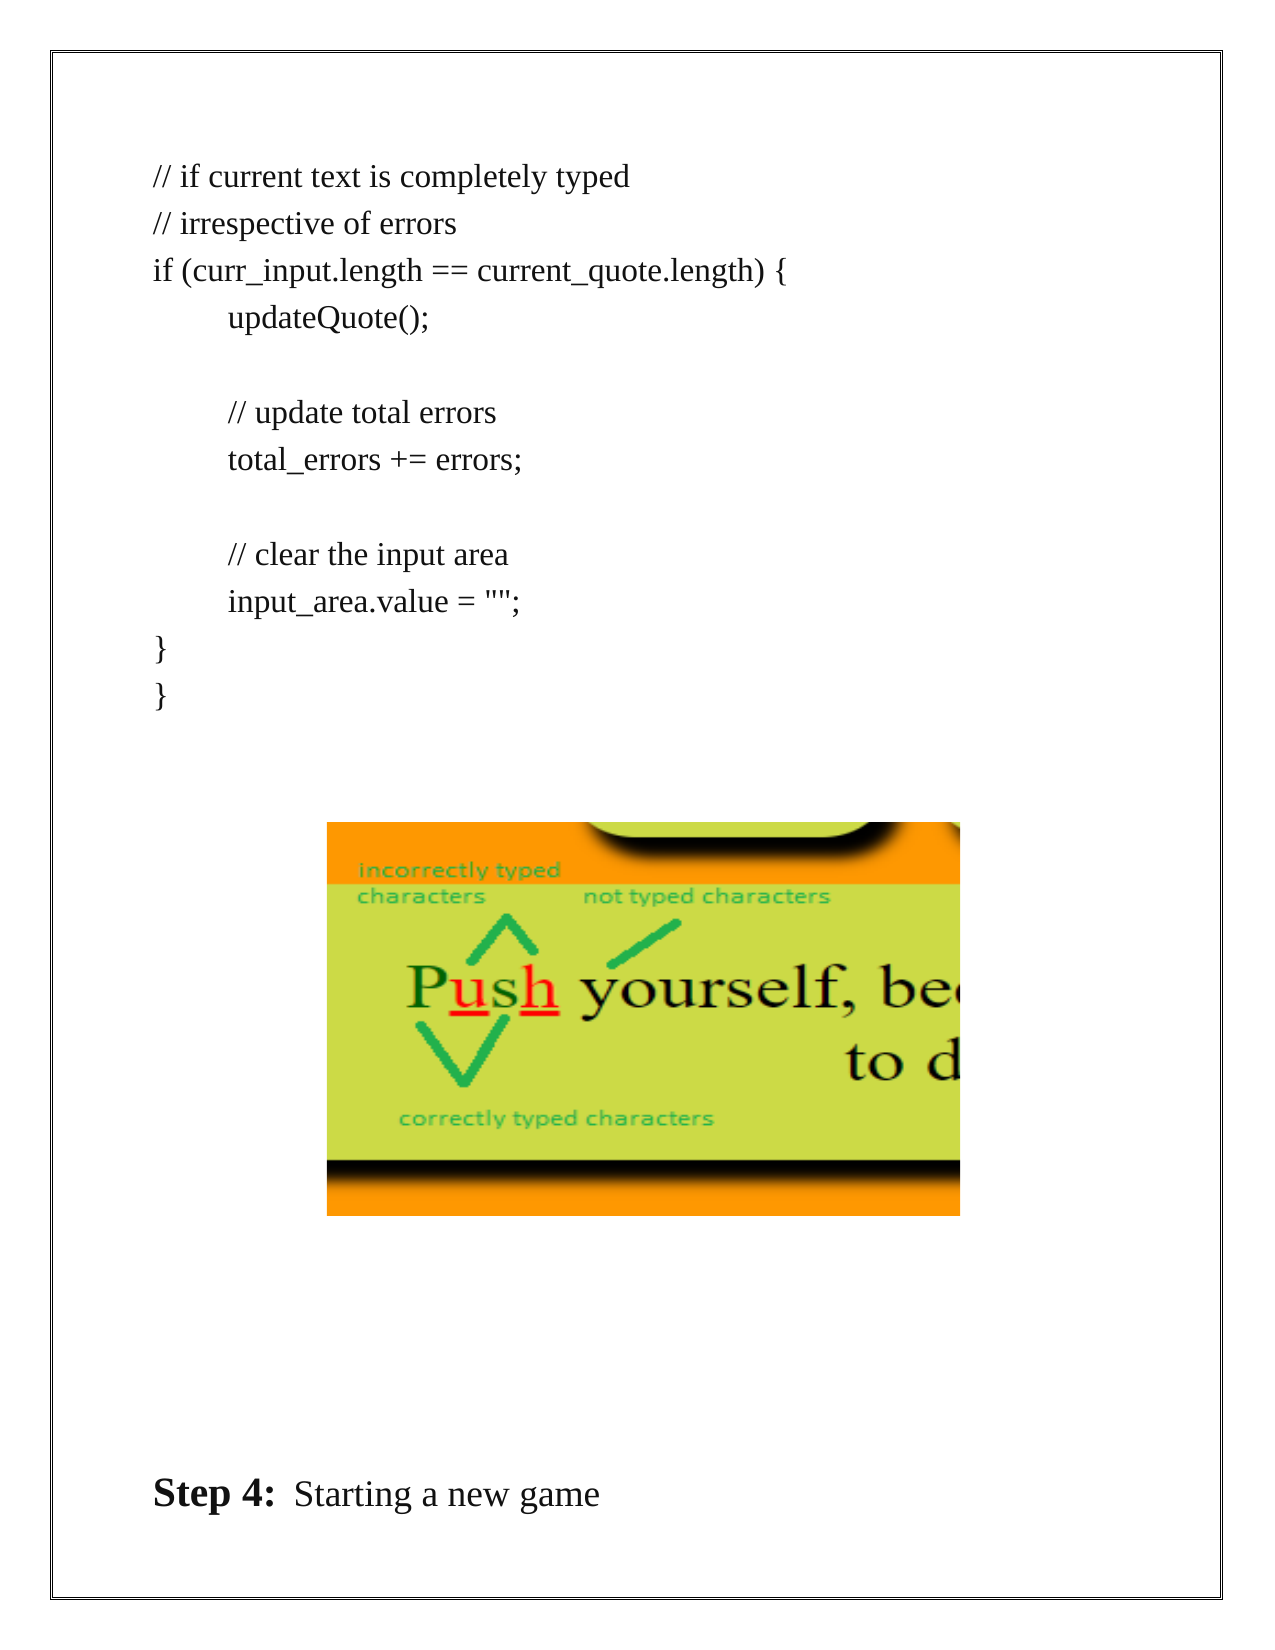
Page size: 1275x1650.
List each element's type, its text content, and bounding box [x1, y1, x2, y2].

text if (curr_input.length == current_quote.length) { [153, 251, 1056, 289]
text } [153, 675, 1056, 714]
text total_errors += errors; [153, 439, 1056, 478]
text updateQuote(); [153, 298, 1056, 336]
text // if current text is completely typed [153, 156, 1056, 194]
text // clear the input area [153, 534, 1056, 572]
text } [153, 628, 1056, 666]
text Step 4: Starting a new game [153, 1468, 1056, 1516]
text // irrespective of errors [153, 203, 1056, 242]
text // update total errors [153, 392, 1056, 431]
text input_area.value = ""; [153, 581, 1056, 619]
picture [326, 822, 960, 1216]
